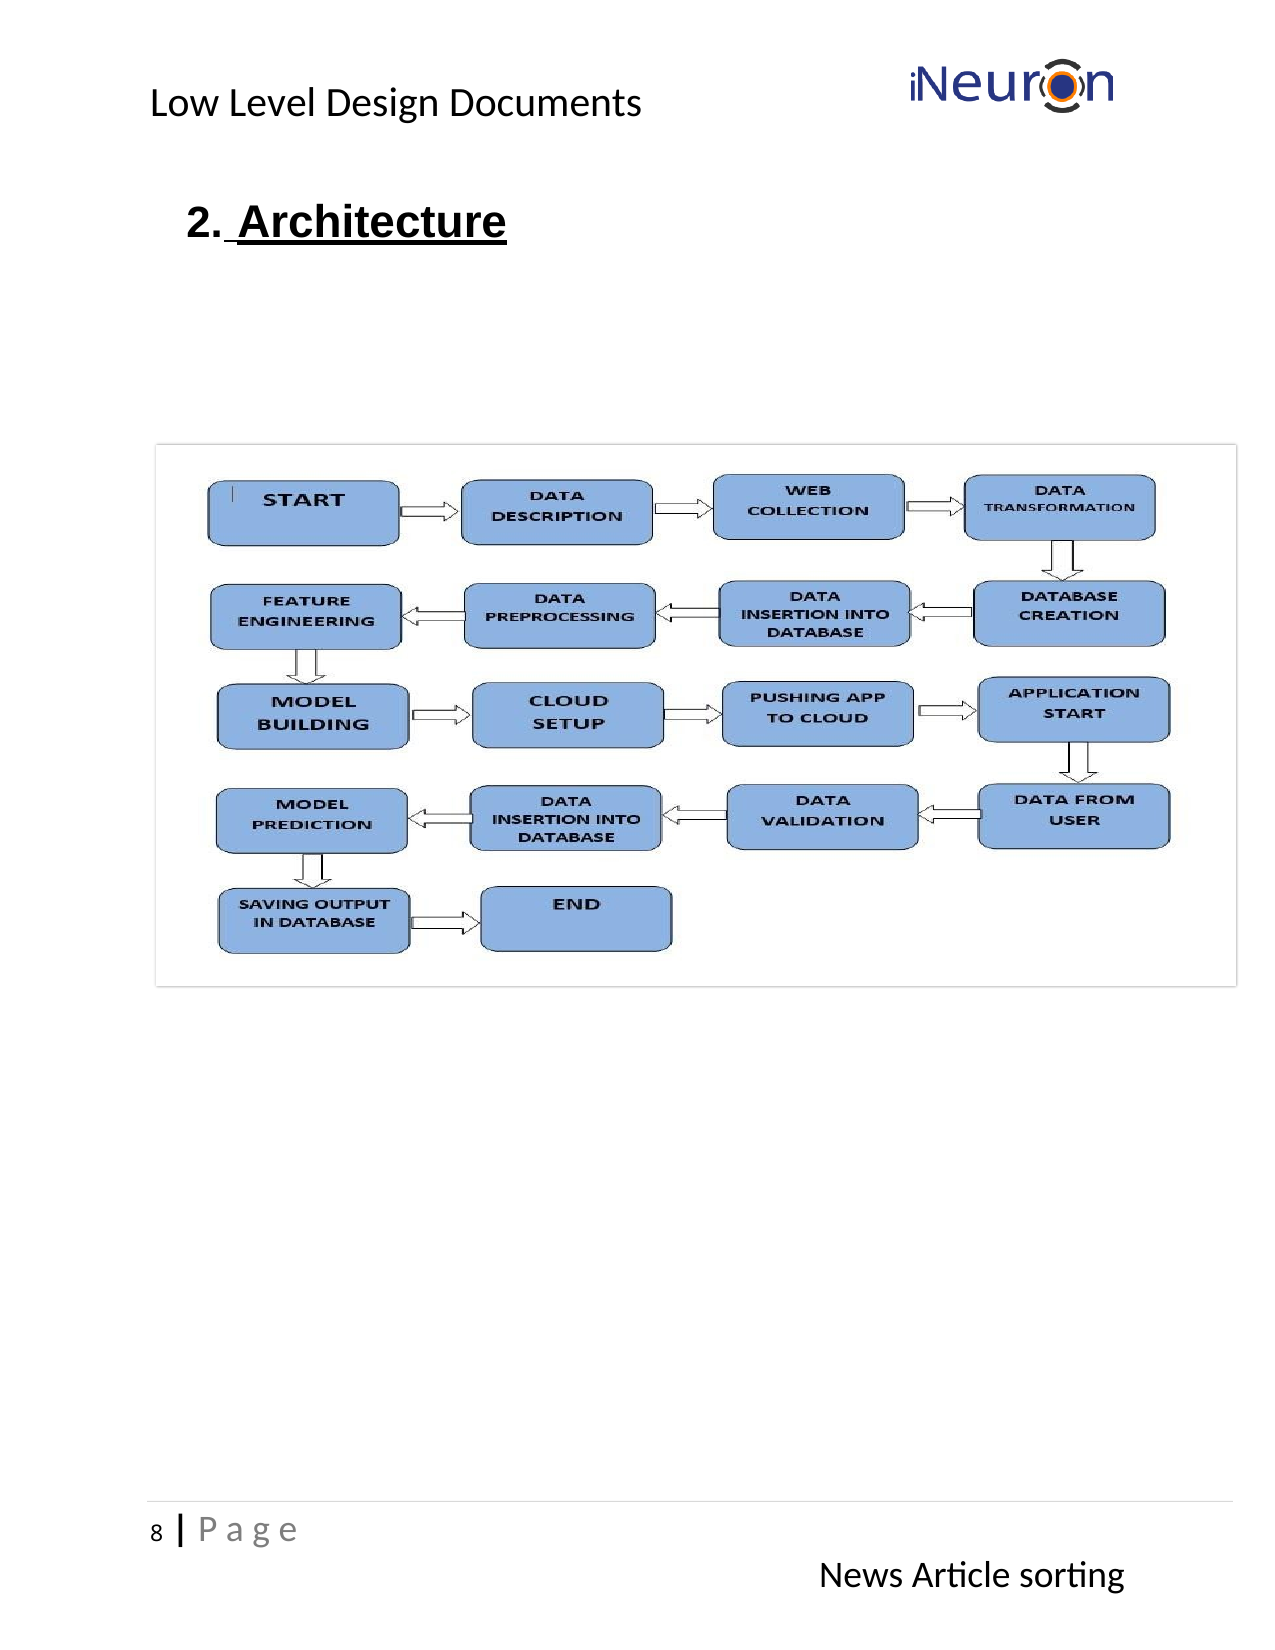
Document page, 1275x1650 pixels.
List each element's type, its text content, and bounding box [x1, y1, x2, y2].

list Architecture [186, 194, 1242, 247]
picture [911, 58, 1113, 113]
picture [153, 441, 1239, 989]
